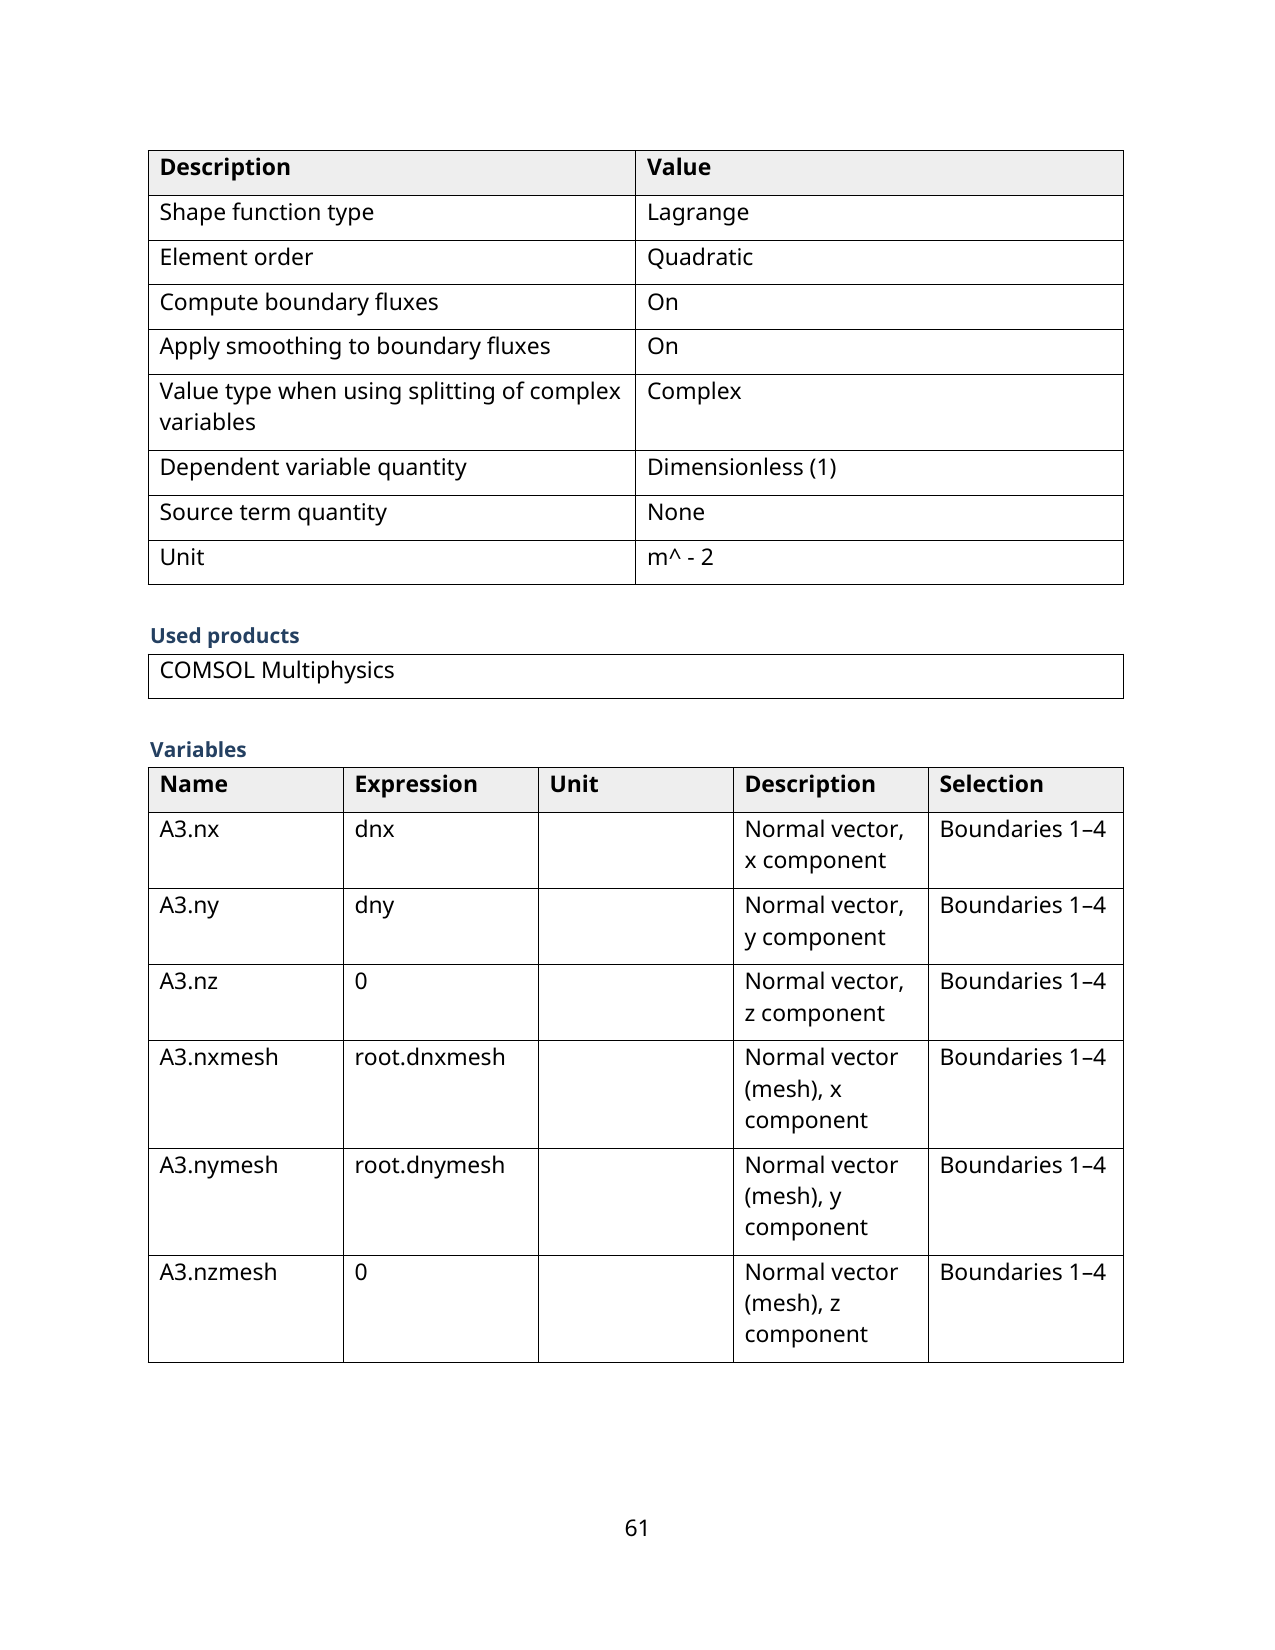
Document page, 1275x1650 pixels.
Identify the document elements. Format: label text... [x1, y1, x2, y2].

table_cell [539, 813, 733, 888]
table_cell Dependent variable quantity [149, 451, 635, 495]
table_cell [539, 965, 733, 1040]
text Variables [150, 735, 1125, 763]
table_cell Shape function type [149, 196, 635, 239]
table_cell A3.nz [149, 965, 343, 1040]
table_cell root.dnymesh [344, 1149, 538, 1255]
table_cell A3.nx [149, 813, 343, 888]
table_cell A3.nzmesh [149, 1256, 343, 1362]
table_cell Dimensionless (1) [636, 451, 1123, 495]
table_cell Apply smoothing to boundary fluxes [149, 330, 635, 374]
table_cell Lagrange [636, 196, 1123, 239]
table_header Selection [929, 768, 1123, 812]
table_cell Quadratic [636, 241, 1123, 284]
table_cell 0 [344, 965, 538, 1040]
table_cell Normal vector (mesh), x component [734, 1041, 928, 1147]
table_cell Boundaries 1–4 [929, 1149, 1123, 1255]
text Used products [150, 621, 1125, 649]
table_cell Normal vector (mesh), y component [734, 1149, 928, 1255]
table_cell A3.ny [149, 889, 343, 964]
table_cell m^ - 2 [636, 541, 1123, 584]
table_cell Normal vector, y component [734, 889, 928, 964]
table_cell Compute boundary fluxes [149, 285, 635, 329]
table_cell [539, 1256, 733, 1362]
table_cell Normal vector, x component [734, 813, 928, 888]
table_cell A3.nxmesh [149, 1041, 343, 1147]
table_header Name [149, 768, 343, 812]
table_cell [539, 1041, 733, 1147]
table_header Value [636, 151, 1123, 195]
table_cell Boundaries 1–4 [929, 813, 1123, 888]
table_header Description [734, 768, 928, 812]
table_cell root.dnxmesh [344, 1041, 538, 1147]
table_header Description [149, 151, 635, 195]
table_cell None [636, 496, 1123, 539]
table_cell On [636, 285, 1123, 329]
table_cell 0 [344, 1256, 538, 1362]
table_header COMSOL Multiphysics [149, 655, 1123, 698]
table_cell Normal vector, z component [734, 965, 928, 1040]
table_cell Value type when using splitting of complex variables [149, 375, 635, 450]
table_cell Unit [149, 541, 635, 584]
table_cell Boundaries 1–4 [929, 965, 1123, 1040]
table_cell Complex [636, 375, 1123, 450]
table_cell Element order [149, 241, 635, 284]
table_cell [539, 1149, 733, 1255]
table_cell [539, 889, 733, 964]
table_cell Normal vector (mesh), z component [734, 1256, 928, 1362]
table_cell A3.nymesh [149, 1149, 343, 1255]
table_header Unit [539, 768, 733, 812]
table_cell Source term quantity [149, 496, 635, 539]
table_cell dnx [344, 813, 538, 888]
table_cell dny [344, 889, 538, 964]
table_cell On [636, 330, 1123, 374]
table_cell Boundaries 1–4 [929, 1256, 1123, 1362]
table_cell Boundaries 1–4 [929, 889, 1123, 964]
table_cell Boundaries 1–4 [929, 1041, 1123, 1147]
table_header Expression [344, 768, 538, 812]
